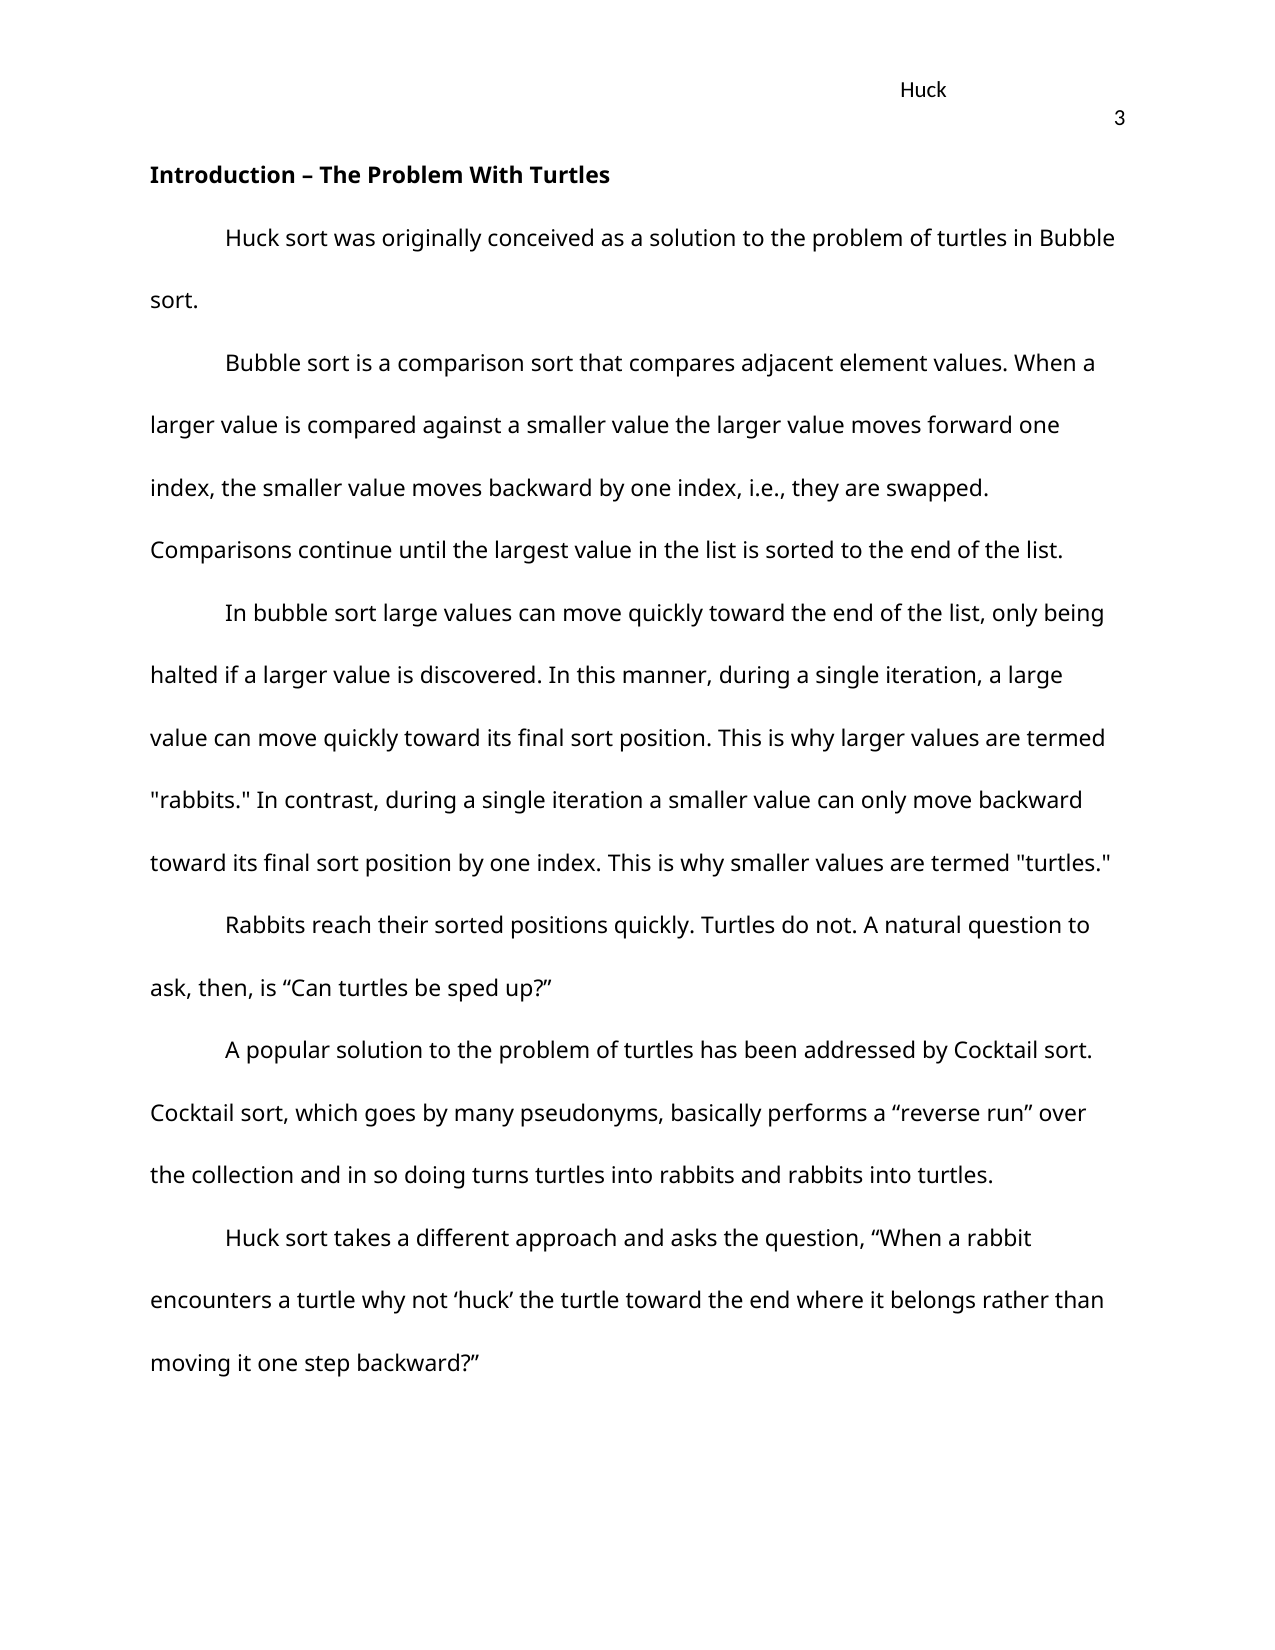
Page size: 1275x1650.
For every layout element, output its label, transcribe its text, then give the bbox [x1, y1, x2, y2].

text In bubble sort large values can move quickly toward the end of the list, only being halted if a larger value is discovered. In this manner, during a single iteration, a large value can move quickly toward its final sort position. This is why larger values are termed "rabbits." In contrast, during a single iteration a smaller value can only move backward toward its final sort position by one index. This is why smaller values are termed "turtles." [150, 597, 1125, 878]
text A popular solution to the problem of turtles has been addressed by Cocktail sort. Cocktail sort, which goes by many pseudonyms, basically performs a “reverse run” over the collection and in so doing turns turtles into rabbits and rabbits into turtles. [150, 1034, 1125, 1190]
text Rabbits reach their sorted positions quickly. Turtles do not. A natural question to ask, then, is “Can turtles be sped up?” [150, 909, 1125, 1003]
text Introduction – The Problem With Turtles [150, 159, 1125, 190]
text Huck sort was originally conceived as a solution to the problem of turtles in Bubble sort. [150, 222, 1125, 315]
text Huck sort takes a different approach and asks the question, “When a rabbit encounters a turtle why not ‘huck’ the turtle toward the end where it belongs rather than moving it one step backward?” [150, 1222, 1125, 1378]
text Bubble sort is a comparison sort that compares adjacent element values. When a larger value is compared against a smaller value the larger value moves forward one index, the smaller value moves backward by one index, i.e., they are swapped. Comparisons continue until the largest value in the list is sorted to the end of the list. [150, 347, 1125, 565]
